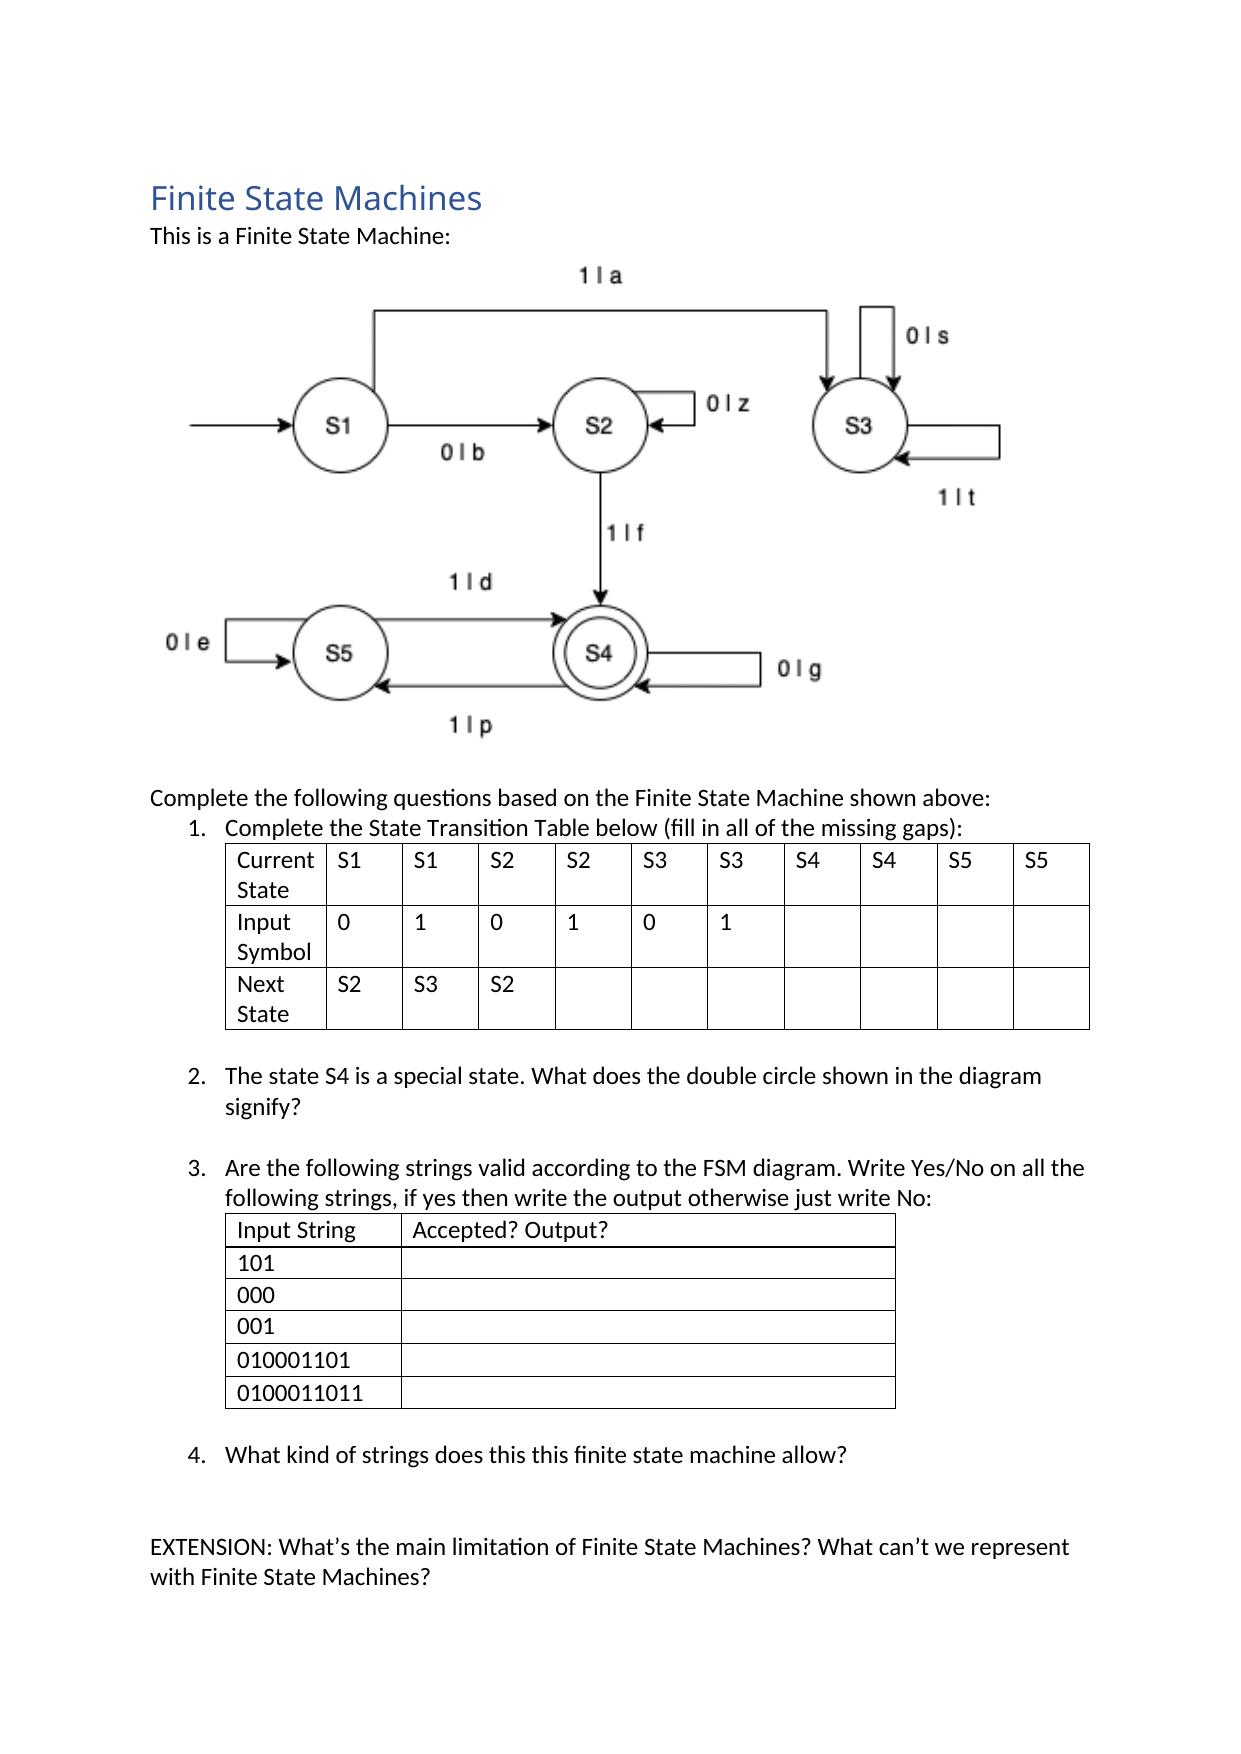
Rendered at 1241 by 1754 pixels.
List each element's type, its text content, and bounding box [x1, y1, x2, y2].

text Complete the following questions based on the Finite State Machine shown above: [150, 782, 1090, 812]
table_header S5 [938, 844, 1013, 905]
table_cell S3 [403, 968, 478, 1029]
table_header S3 [708, 844, 784, 905]
table_header Current State [226, 844, 326, 905]
table_cell [1014, 906, 1089, 967]
table_cell [861, 968, 937, 1029]
table_cell 000 [226, 1279, 401, 1309]
table_header S3 [632, 844, 707, 905]
table_cell 0 [327, 906, 402, 967]
table_cell 1 [708, 906, 784, 967]
subtitle Finite State Machines [150, 175, 1090, 220]
table_header S2 [556, 844, 631, 905]
table_cell [785, 968, 860, 1029]
list What kind of strings does this this finite state machine allow? [187, 1439, 1090, 1469]
table_cell [632, 968, 707, 1029]
table_header Accepted? Output? [402, 1214, 895, 1246]
table_cell 0100011011 [226, 1377, 401, 1407]
picture [150, 251, 1015, 752]
table_cell [402, 1248, 895, 1278]
table_cell 001 [226, 1311, 401, 1343]
table_header S1 [327, 844, 402, 905]
table_cell S2 [327, 968, 402, 1029]
table_cell S2 [479, 968, 555, 1029]
table_cell [708, 968, 784, 1029]
table_header Input String [226, 1214, 401, 1246]
table_cell [785, 906, 860, 967]
table_cell 101 [226, 1248, 401, 1278]
text EXTENSION: What’s the main limitation of Finite State Machines? What can’t we represent with Finite State Machines? [150, 1531, 1090, 1592]
table_cell [402, 1377, 895, 1407]
table_cell [402, 1344, 895, 1376]
table_header S2 [479, 844, 555, 905]
table_cell Input Symbol [226, 906, 326, 967]
list The state S4 is a special state. What does the double circle shown in the diagram signify? [187, 1061, 1090, 1122]
table_header S4 [785, 844, 860, 905]
list Are the following strings valid according to the FSM diagram. Write Yes/No on all the following strings, if yes then write the output otherwise just write No: [187, 1152, 1090, 1213]
table_cell 0 [632, 906, 707, 967]
list Complete the State Transition Table below (fill in all of the missing gaps): [187, 812, 1090, 843]
table_cell 1 [403, 906, 478, 967]
table_header S4 [861, 844, 937, 905]
table_cell 010001101 [226, 1344, 401, 1376]
table_header S5 [1014, 844, 1089, 905]
text This is a Finite State Machine: [150, 220, 1090, 251]
table_cell 0 [479, 906, 555, 967]
table_header S1 [403, 844, 478, 905]
table_cell [402, 1311, 895, 1343]
table_cell Next State [226, 968, 326, 1029]
table_cell 1 [556, 906, 631, 967]
table_cell [556, 968, 631, 1029]
table_cell [1014, 968, 1089, 1029]
table_cell [861, 906, 937, 967]
table_cell [938, 968, 1013, 1029]
table_cell [402, 1279, 895, 1309]
table_cell [938, 906, 1013, 967]
